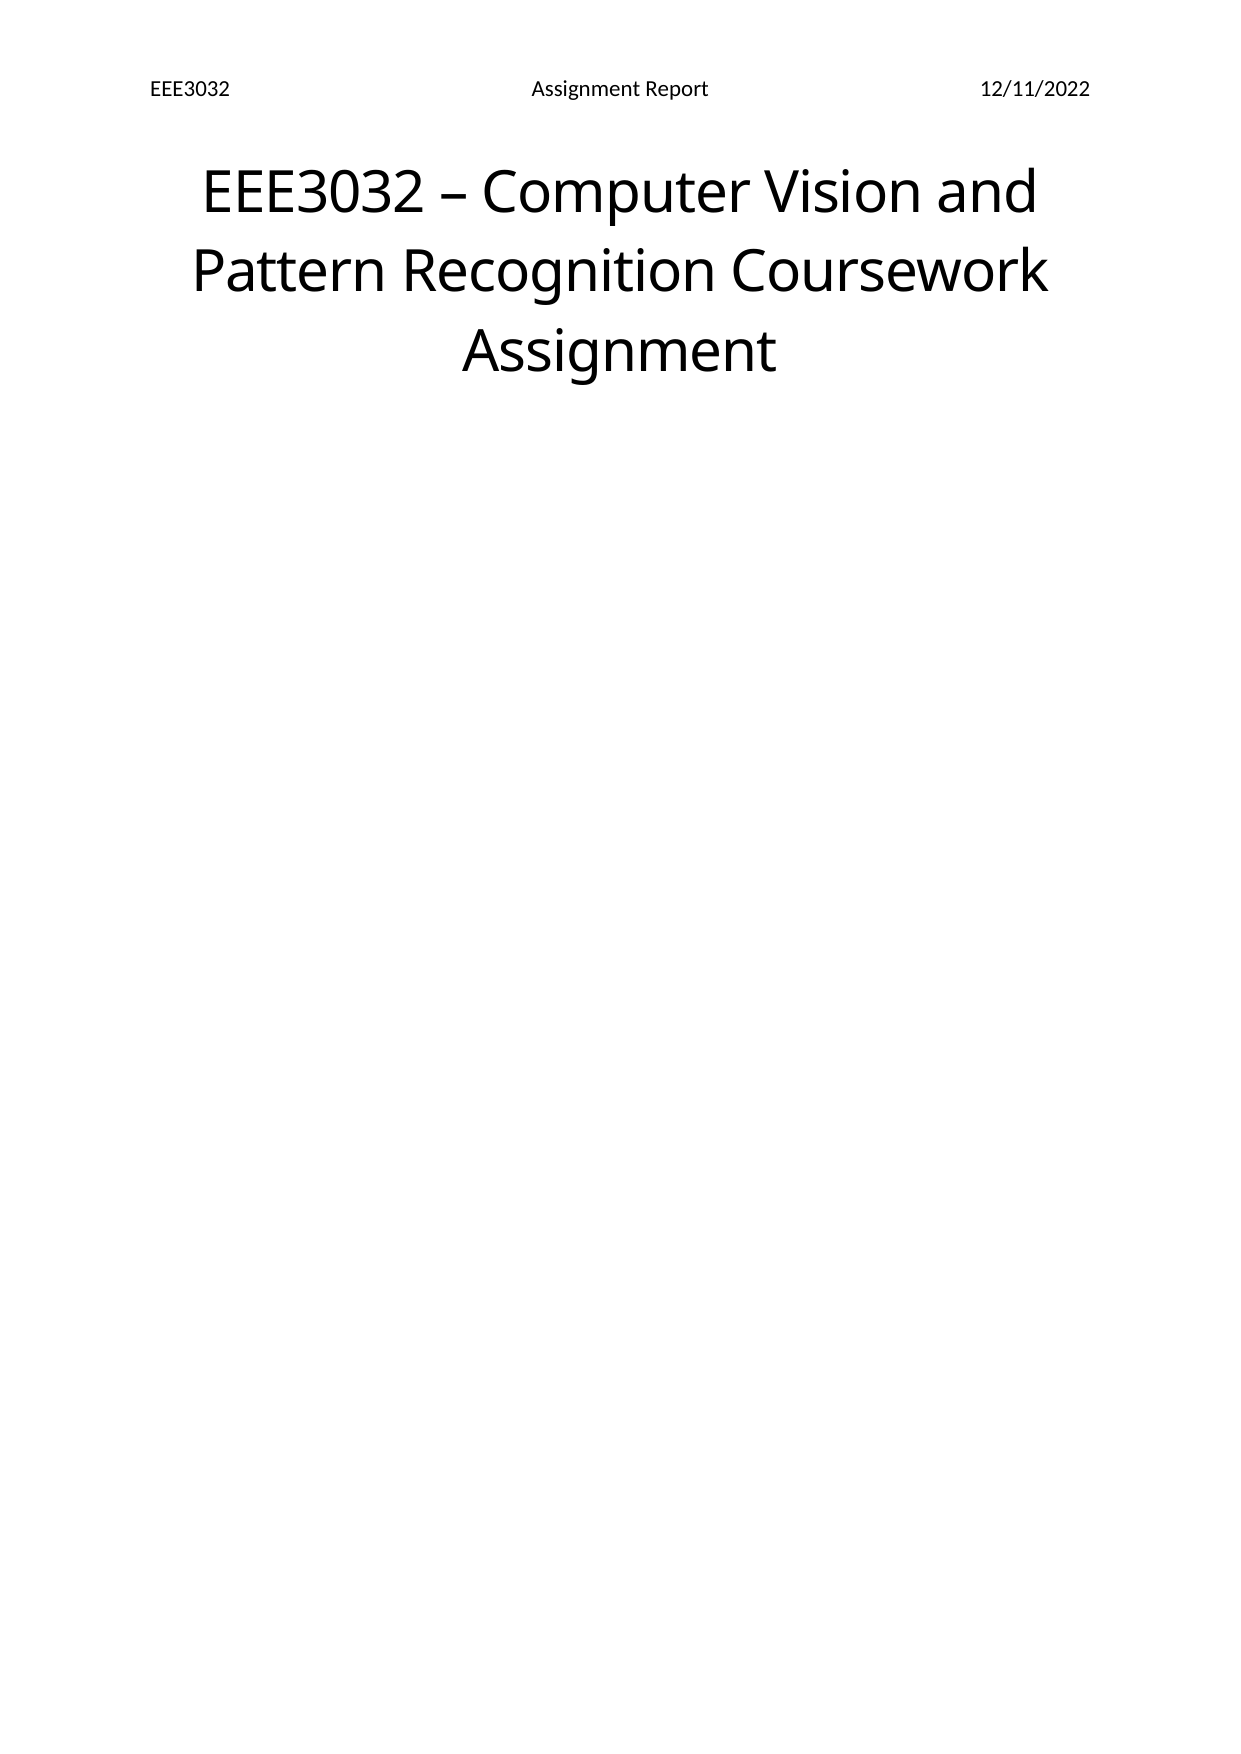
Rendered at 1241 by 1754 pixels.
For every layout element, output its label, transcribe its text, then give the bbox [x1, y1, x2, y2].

title EEE3032 – Computer Vision and Pattern Recognition Coursework Assignment [150, 150, 1090, 388]
